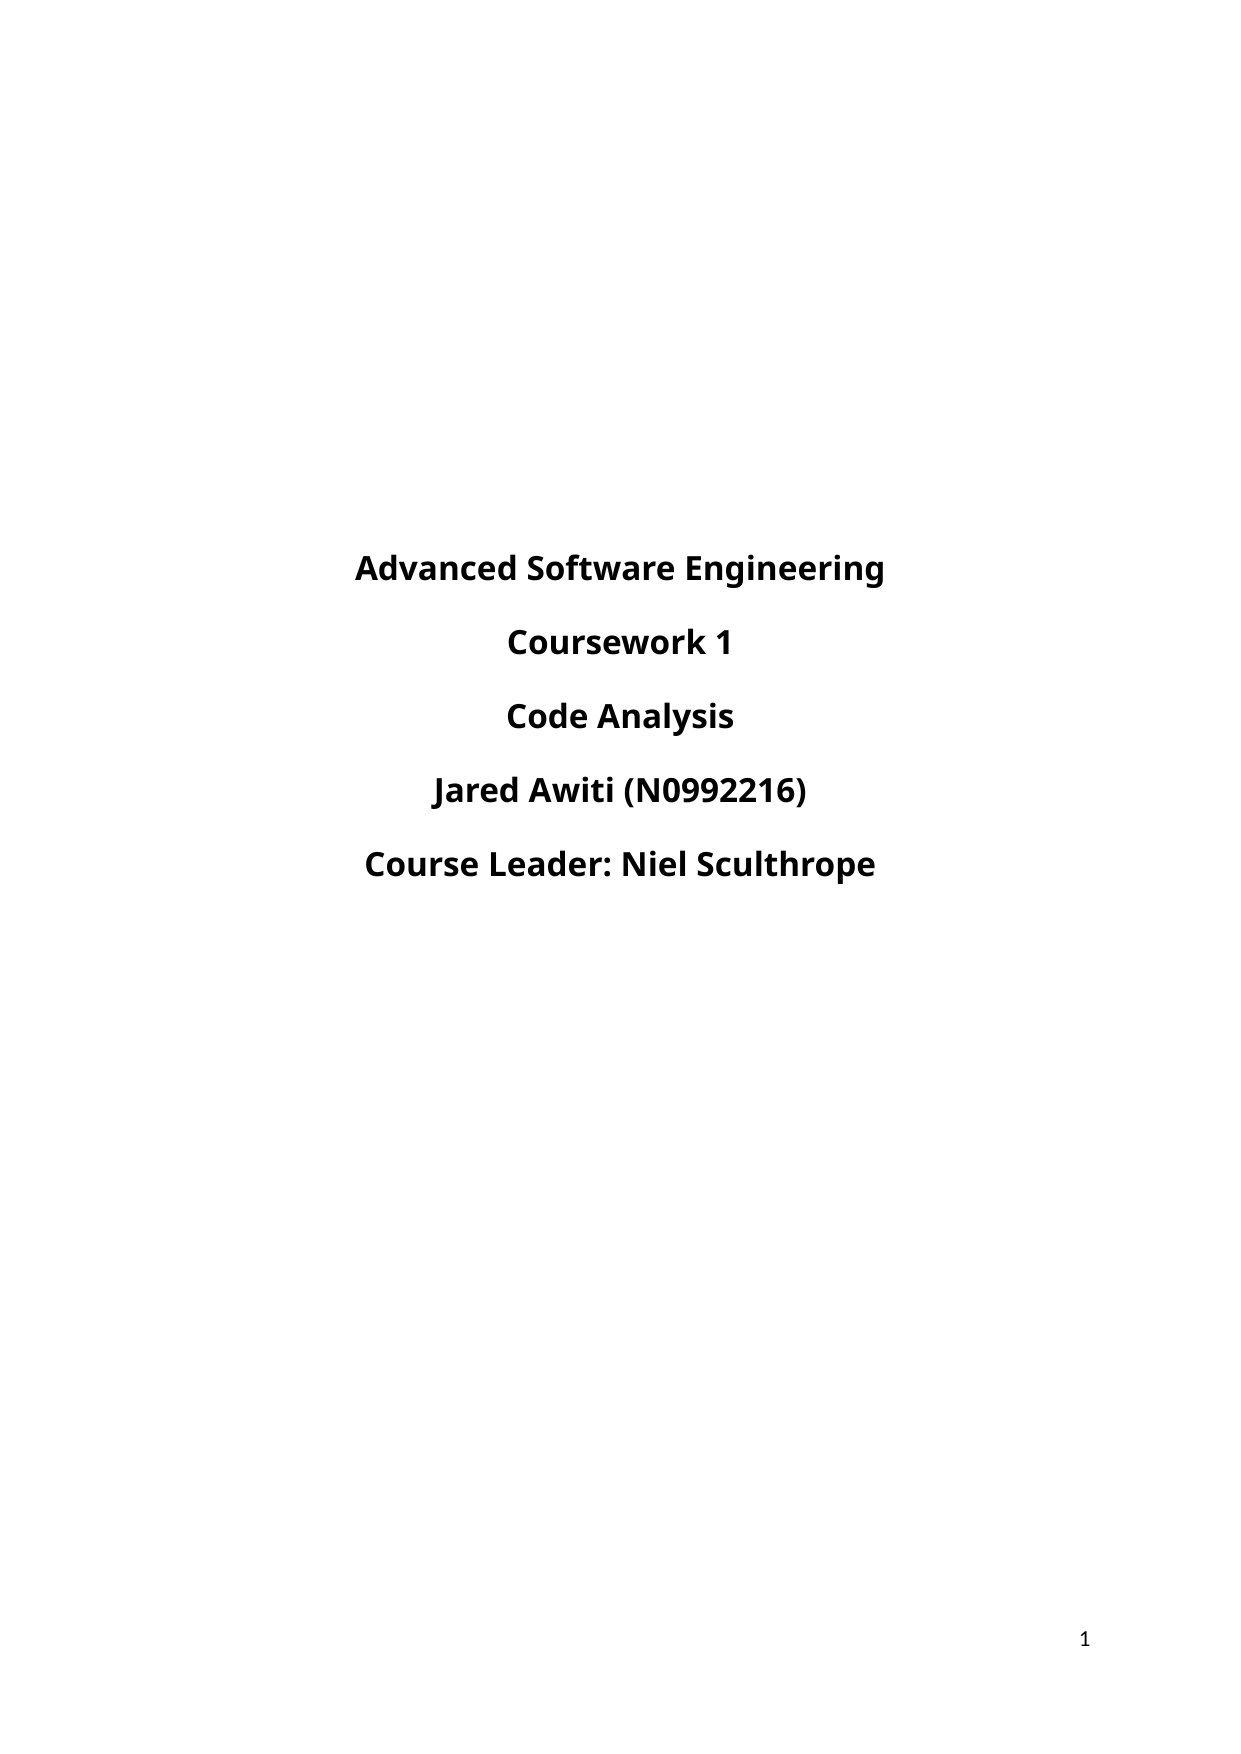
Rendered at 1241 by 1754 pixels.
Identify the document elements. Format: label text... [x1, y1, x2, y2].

subtitle Advanced Software Engineering [150, 545, 1090, 590]
subtitle Course Leader: Niel Sculthrope [150, 841, 1090, 886]
subtitle Jared Awiti (N0992216) [150, 767, 1090, 812]
subtitle Coursework 1 [150, 619, 1090, 664]
subtitle Code Analysis [150, 693, 1090, 738]
